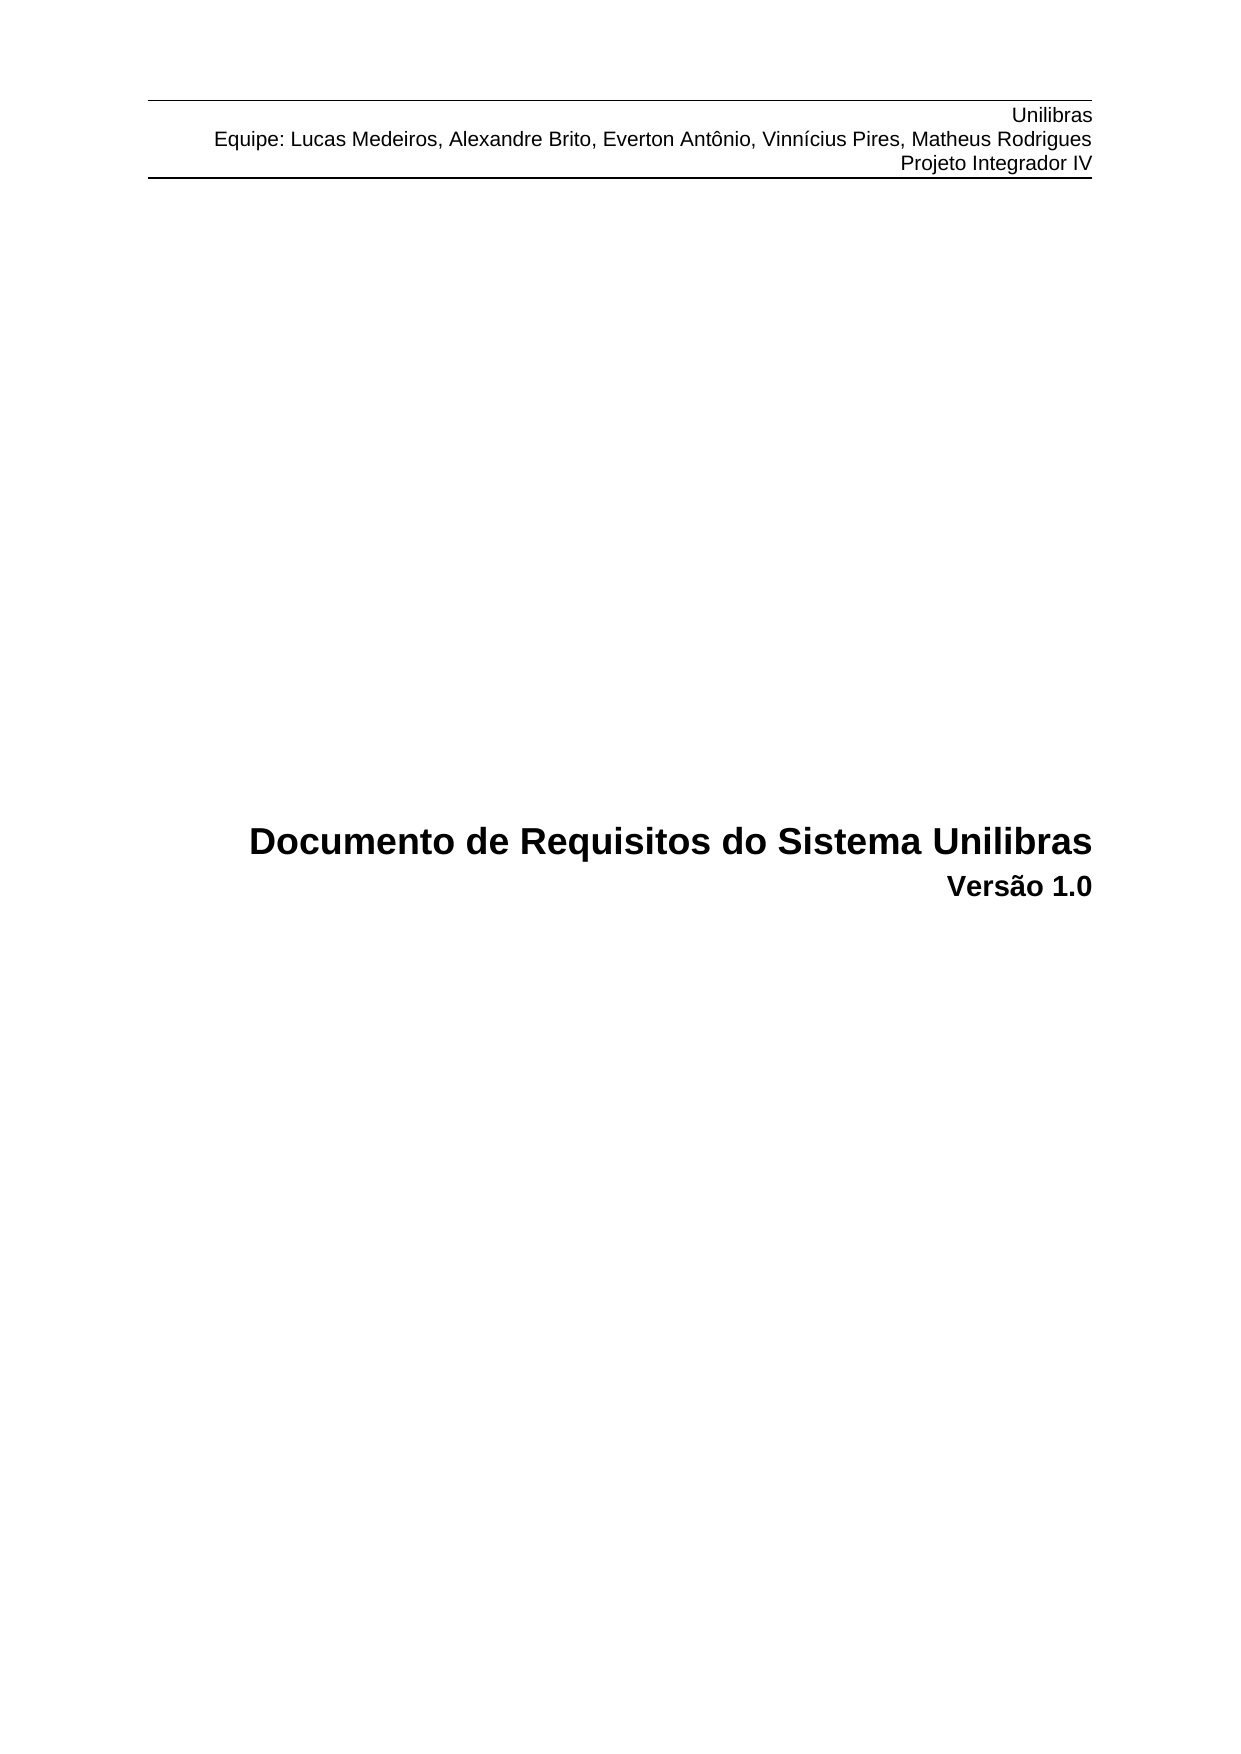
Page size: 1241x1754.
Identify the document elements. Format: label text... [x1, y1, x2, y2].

text Versão 1.0 [148, 869, 1092, 902]
text Documento de Requisitos do Sistema Unilibras [148, 819, 1092, 862]
